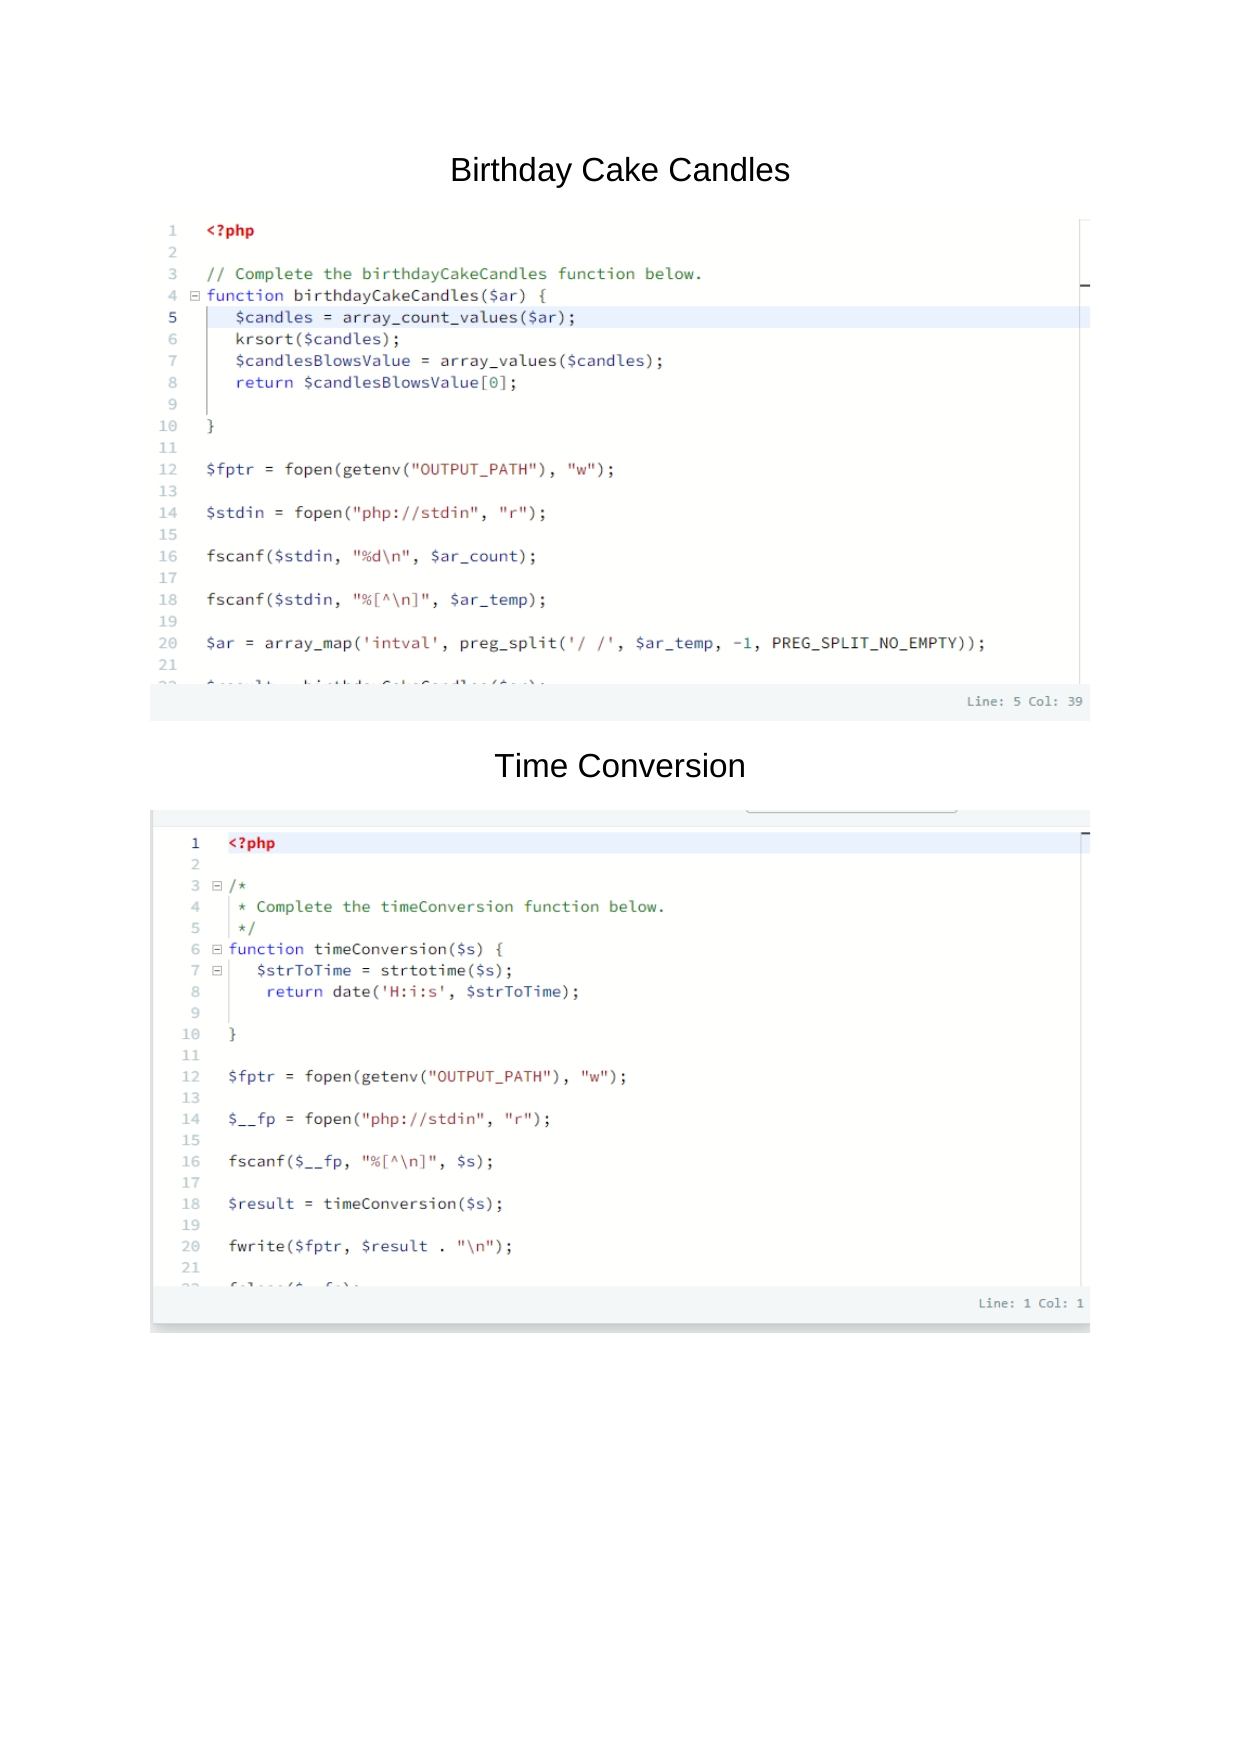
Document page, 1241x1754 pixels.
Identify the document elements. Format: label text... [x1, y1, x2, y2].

picture [150, 810, 1091, 1333]
picture [150, 215, 1091, 721]
text Birthday Cake Candles [150, 150, 1090, 188]
text Time Conversion [150, 746, 1090, 784]
